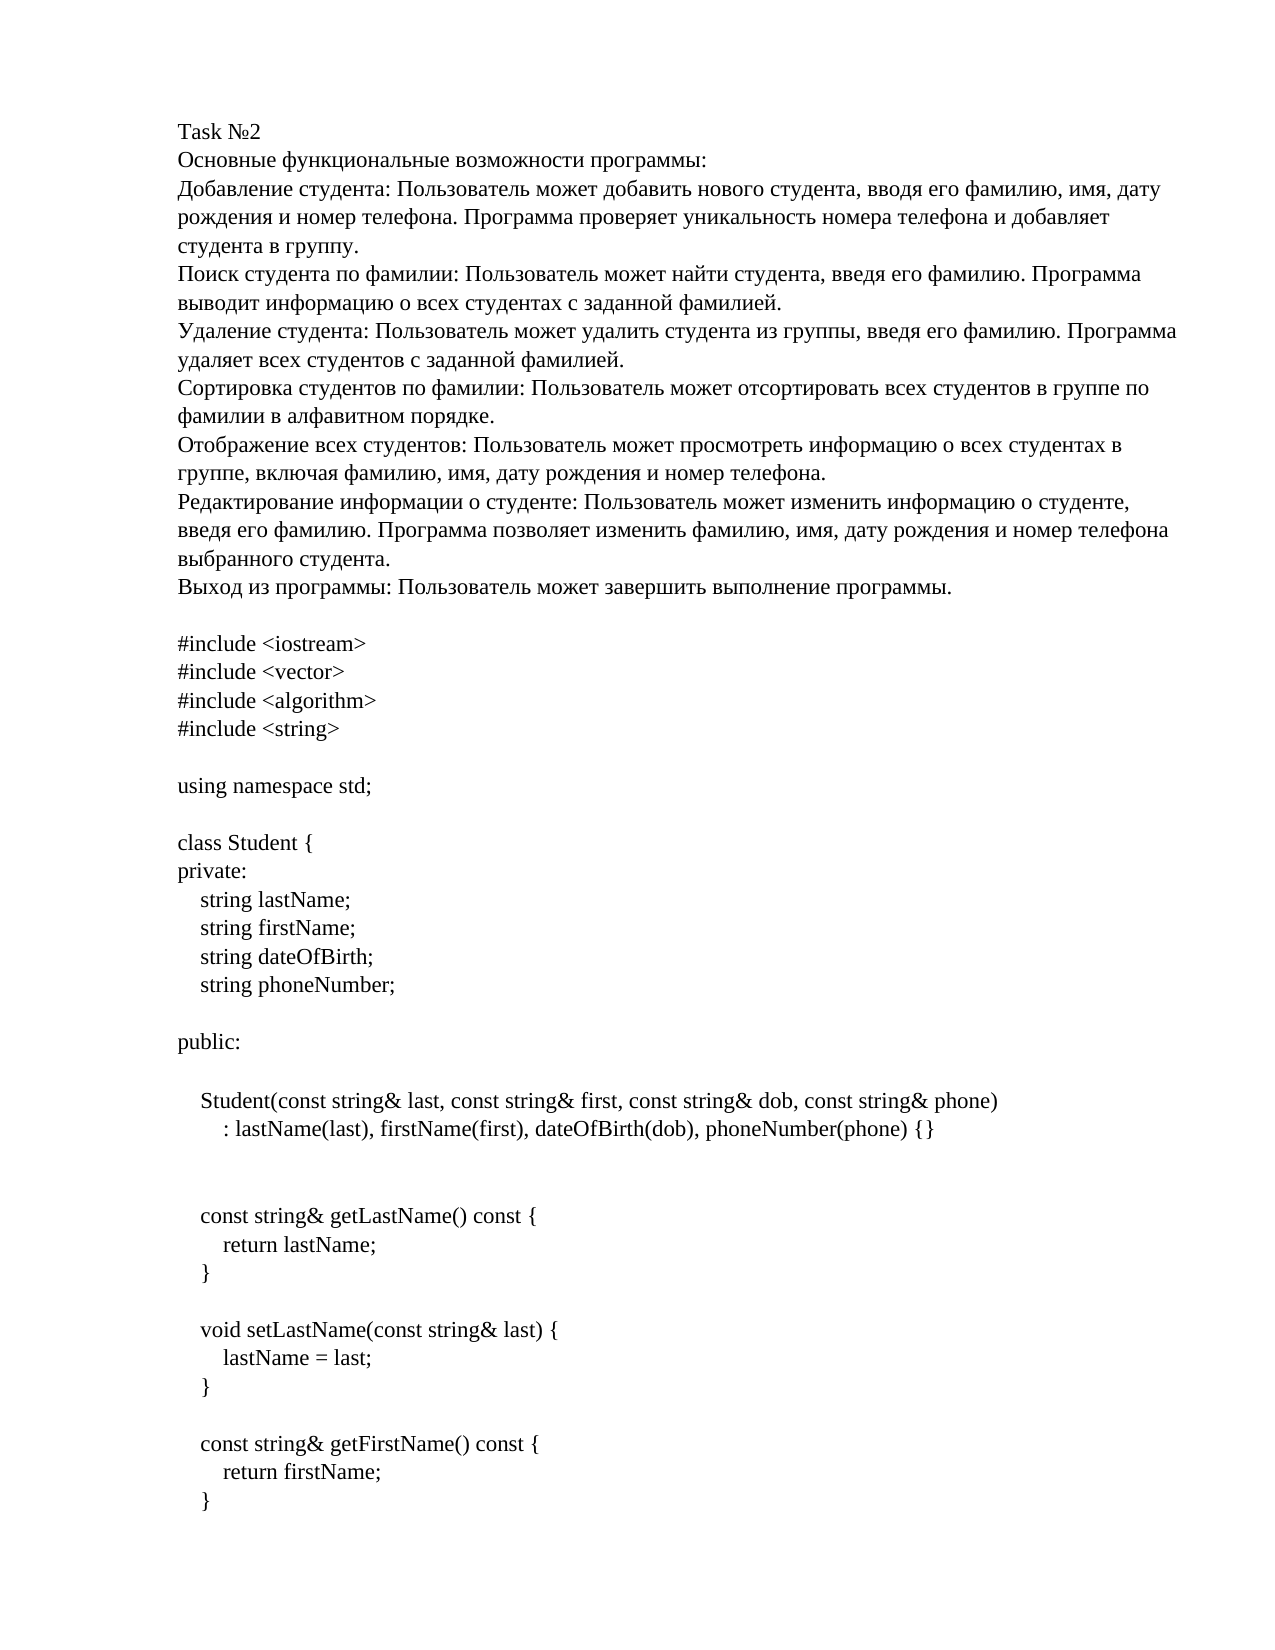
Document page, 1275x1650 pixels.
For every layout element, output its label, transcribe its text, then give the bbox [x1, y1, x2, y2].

text : lastName(last), firstName(first), dateOfBirth(dob), phoneNumber(phone) {} [177, 1115, 1186, 1142]
text #include <string> [177, 715, 1186, 742]
text Student(const string& last, const string& first, const string& dob, const string& phone) [177, 1087, 1186, 1113]
text Выход из программы: Пользователь может завершить выполнение программы. [177, 573, 1186, 599]
text const string& getLastName() const { [177, 1202, 1186, 1229]
text lastName = last; [177, 1344, 1186, 1371]
text using namespace std; [177, 772, 1186, 798]
text #include <iostream> [177, 630, 1186, 656]
text Отображение всех студентов: Пользователь может просмотреть информацию о всех студентах в группе, включая фамилию, имя, дату рождения и номер телефона. [177, 431, 1186, 486]
text #include <algorithm> [177, 687, 1186, 713]
text void setLastName(const string& last) { [177, 1316, 1186, 1342]
text Task №2 [177, 118, 1186, 144]
text class Student { [177, 829, 1186, 855]
text public: [177, 1028, 1186, 1054]
text Поиск студента по фамилии: Пользователь может найти студента, введя его фамилию. Программа выводит информацию о всех студентах с заданной фамилией. [177, 260, 1186, 315]
text } [177, 1373, 1186, 1399]
text private: [177, 857, 1186, 884]
text Сортировка студентов по фамилии: Пользователь может отсортировать всех студентов в группе по фамилии в алфавитном порядке. [177, 374, 1186, 429]
text string dateOfBirth; [177, 943, 1186, 969]
text string phoneNumber; [177, 971, 1186, 998]
text #include <vector> [177, 658, 1186, 685]
text Основные функциональные возможности программы: [177, 147, 1186, 173]
text string firstName; [177, 914, 1186, 941]
text string lastName; [177, 886, 1186, 912]
text Редактирование информации о студенте: Пользователь может изменить информацию о студенте, введя его фамилию. Программа позволяет изменить фамилию, имя, дату рождения и номер телефона выбранного студента. [177, 488, 1186, 571]
text const string& getFirstName() const { [177, 1430, 1186, 1456]
text Удаление студента: Пользователь может удалить студента из группы, введя его фамилию. Программа удаляет всех студентов с заданной фамилией. [177, 317, 1186, 372]
text return firstName; [177, 1458, 1186, 1484]
text } [177, 1487, 1186, 1513]
text } [177, 1259, 1186, 1286]
text return lastName; [177, 1231, 1186, 1257]
text Добавление студента: Пользователь может добавить нового студента, вводя его фамилию, имя, дату рождения и номер телефона. Программа проверяет уникальность номера телефона и добавляет студента в группу. [177, 175, 1186, 258]
